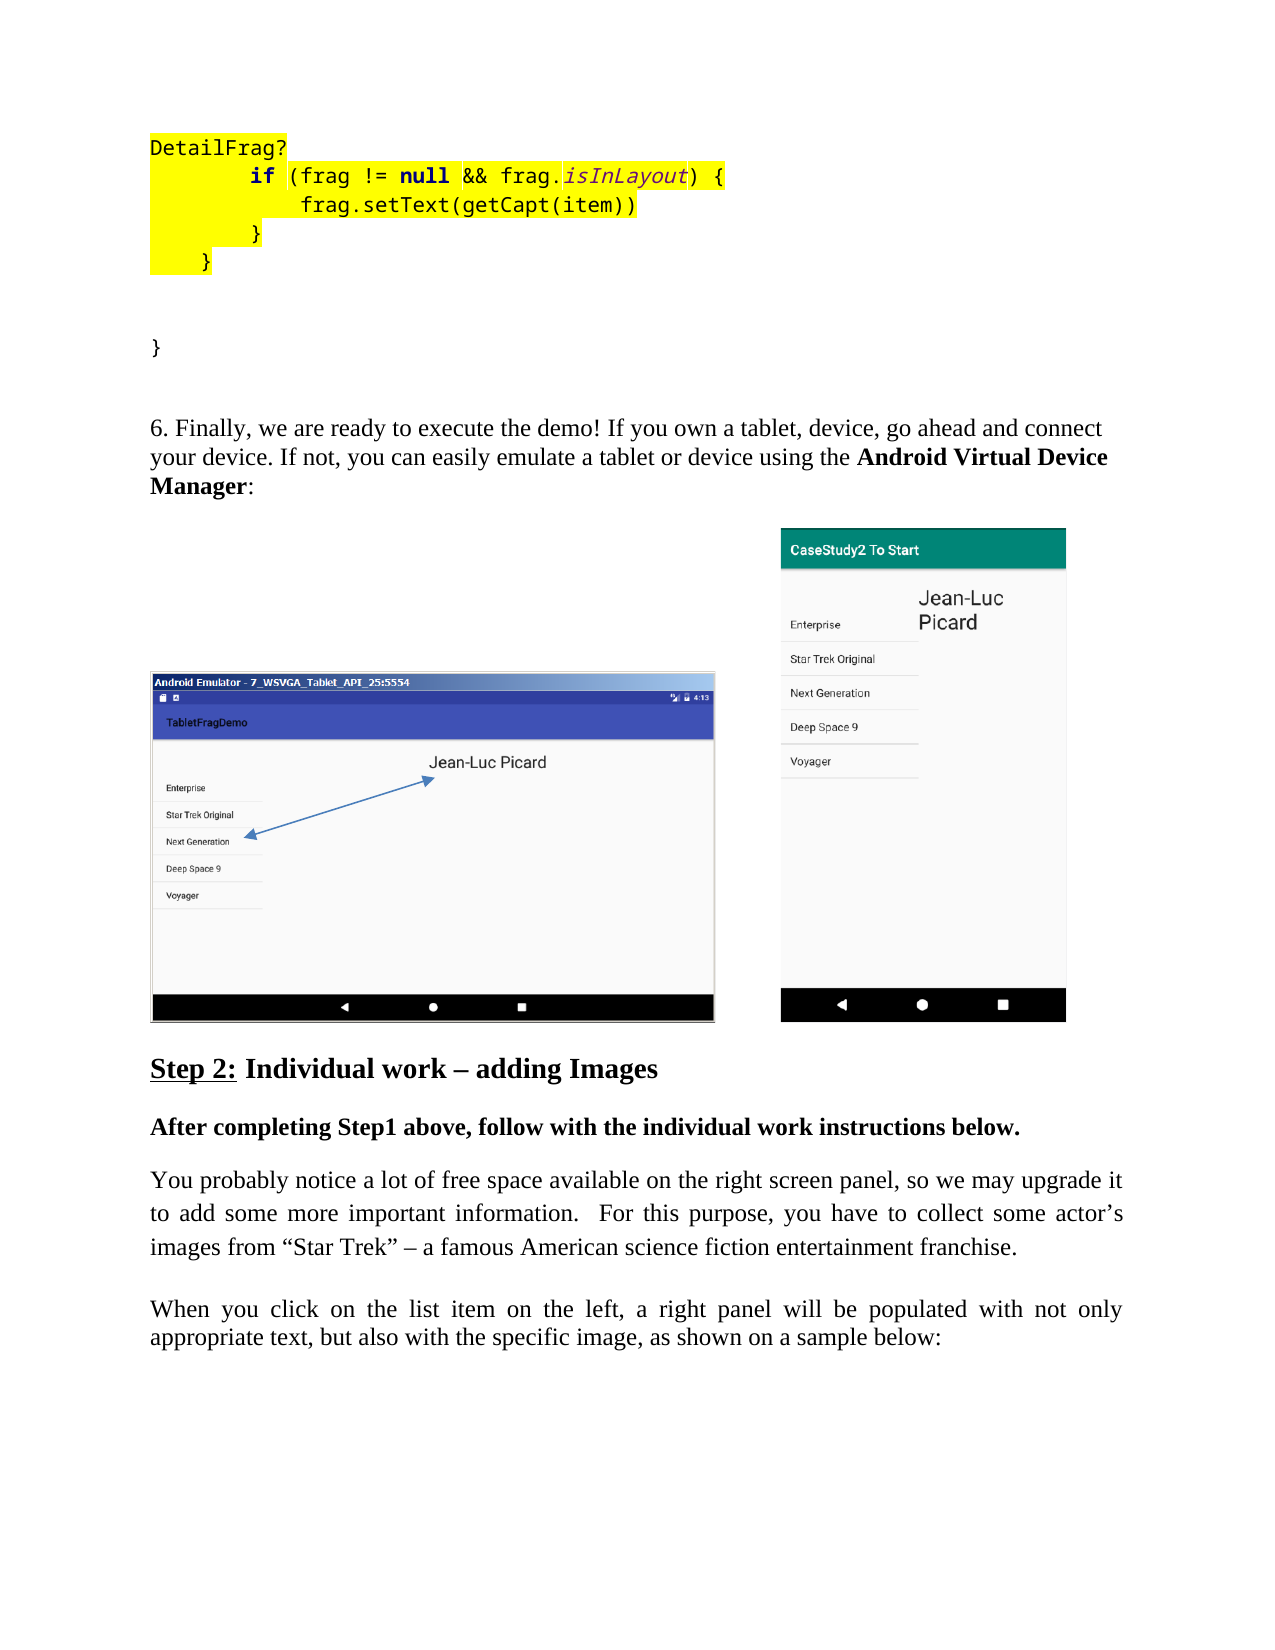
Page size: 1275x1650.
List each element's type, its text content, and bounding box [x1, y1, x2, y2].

text Step 2: Individual work – adding Images [150, 1052, 1125, 1085]
picture [780, 528, 1067, 1023]
picture [150, 671, 716, 1023]
text When you click on the list item on the left, a right panel will be populated with not only appropriate text, but also with the specific image, as shown on a sample below: [150, 1294, 1125, 1351]
text You probably notice a lot of free space available on the right screen panel, so we may upgrade it to add some more important information. For this purpose, you have to collect some actor’s images from “Star Trek” – a famous American science fiction entertainment franchise. [150, 1166, 1125, 1260]
text 6. Finally, we are ready to execute the demo! If you own a tablet, device, go ahead and connect your device. If not, you can easily emulate a tablet or device using the Android Virtual Device Manager: [150, 413, 1125, 499]
text } [150, 303, 1125, 360]
text After completing Step1 above, follow with the individual work instructions below. [150, 1112, 1125, 1140]
